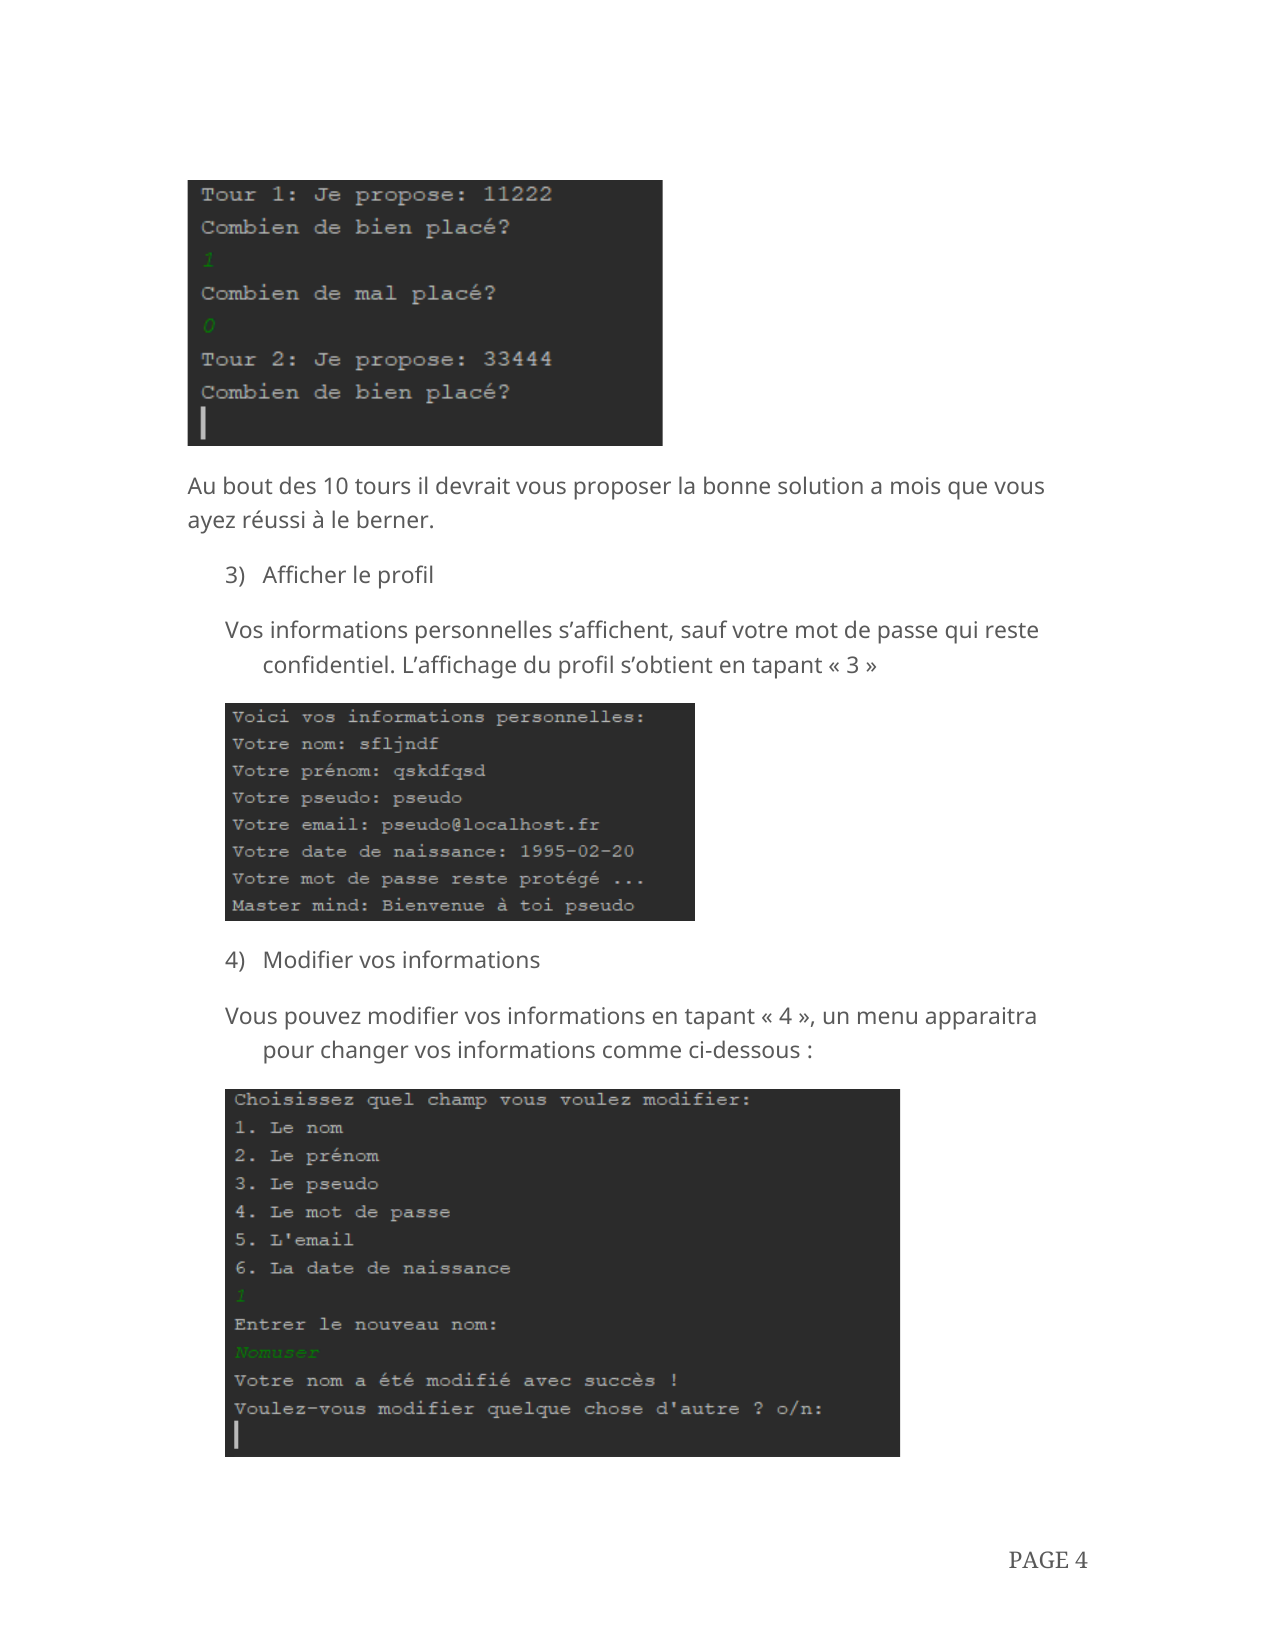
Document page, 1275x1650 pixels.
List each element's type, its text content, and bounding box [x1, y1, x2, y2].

list Afficher le profil [225, 559, 1087, 590]
list Modifier vos informations [225, 944, 1087, 976]
picture [187, 180, 663, 446]
list Vous pouvez modifier vos informations en tapant « 4 », un menu apparaitra pour changer vos informations comme ci-dessous : [225, 1000, 1087, 1065]
list Vos informations personnelles s’affichent, sauf votre mot de passe qui reste confidentiel. L’affichage du profil s’obtient en tapant « 3 » [225, 614, 1087, 680]
picture [225, 703, 695, 921]
text Au bout des 10 tours il devrait vous proposer la bonne solution a mois que vous ayez réussi à le berner. [187, 469, 1087, 535]
picture [225, 1089, 901, 1457]
